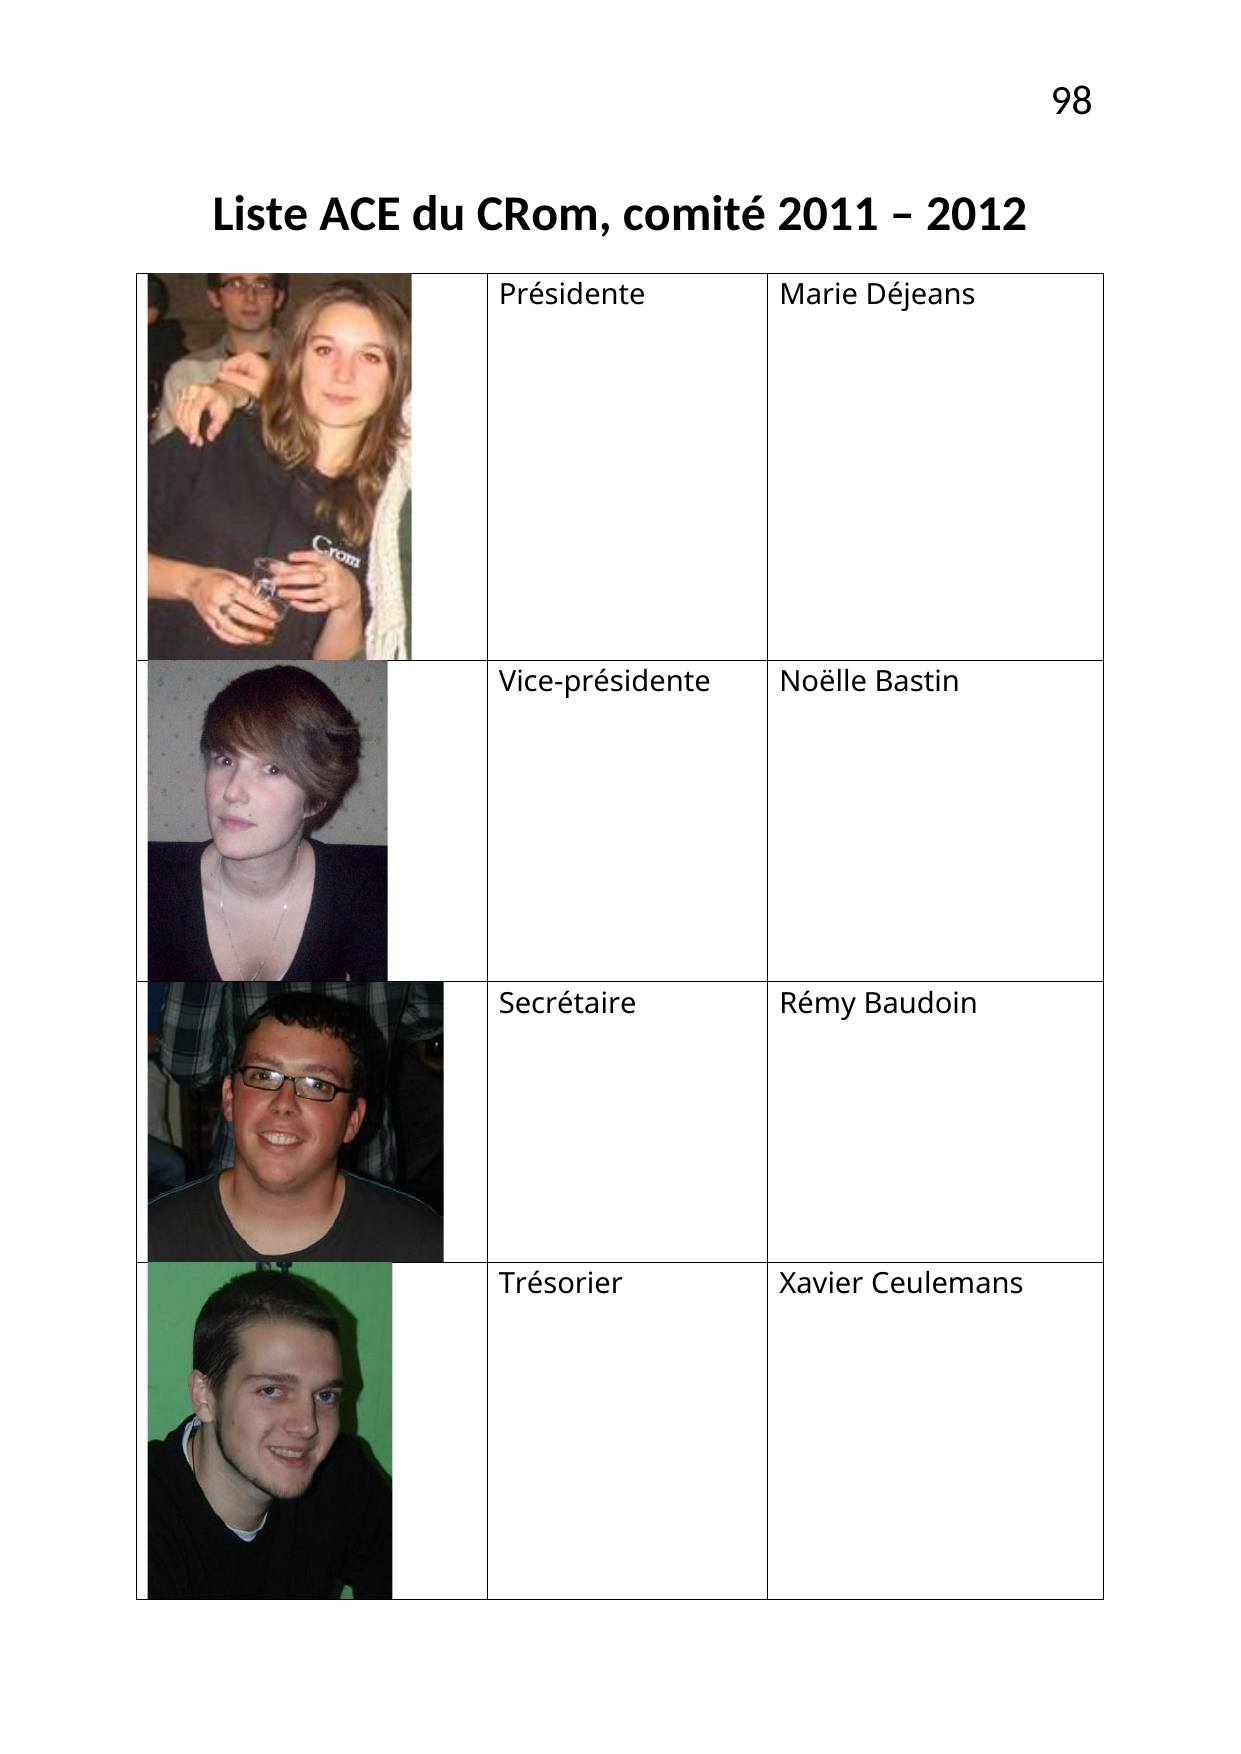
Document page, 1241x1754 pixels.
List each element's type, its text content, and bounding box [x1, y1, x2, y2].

table_cell Rémy Baudoin [768, 982, 1103, 1262]
text Liste ACE du CRom, comité 2011 – 2012 [148, 182, 1093, 243]
table_cell Xavier Ceulemans [768, 1263, 1103, 1599]
table_header Marie Déjeans [768, 274, 1103, 659]
table_cell [393, 1263, 487, 1599]
table_cell Noëlle Bastin [768, 661, 1103, 981]
table_header [137, 274, 147, 659]
table_cell Trésorier [488, 1263, 767, 1599]
table_header [412, 274, 487, 659]
table_cell [137, 1263, 147, 1599]
table_cell Vice-présidente [488, 661, 767, 981]
table_cell [137, 982, 147, 1262]
table_cell [444, 982, 487, 1262]
table_cell [388, 661, 487, 981]
table_header Présidente [488, 274, 767, 659]
table_cell Secrétaire [488, 982, 767, 1262]
table_cell [137, 661, 147, 981]
